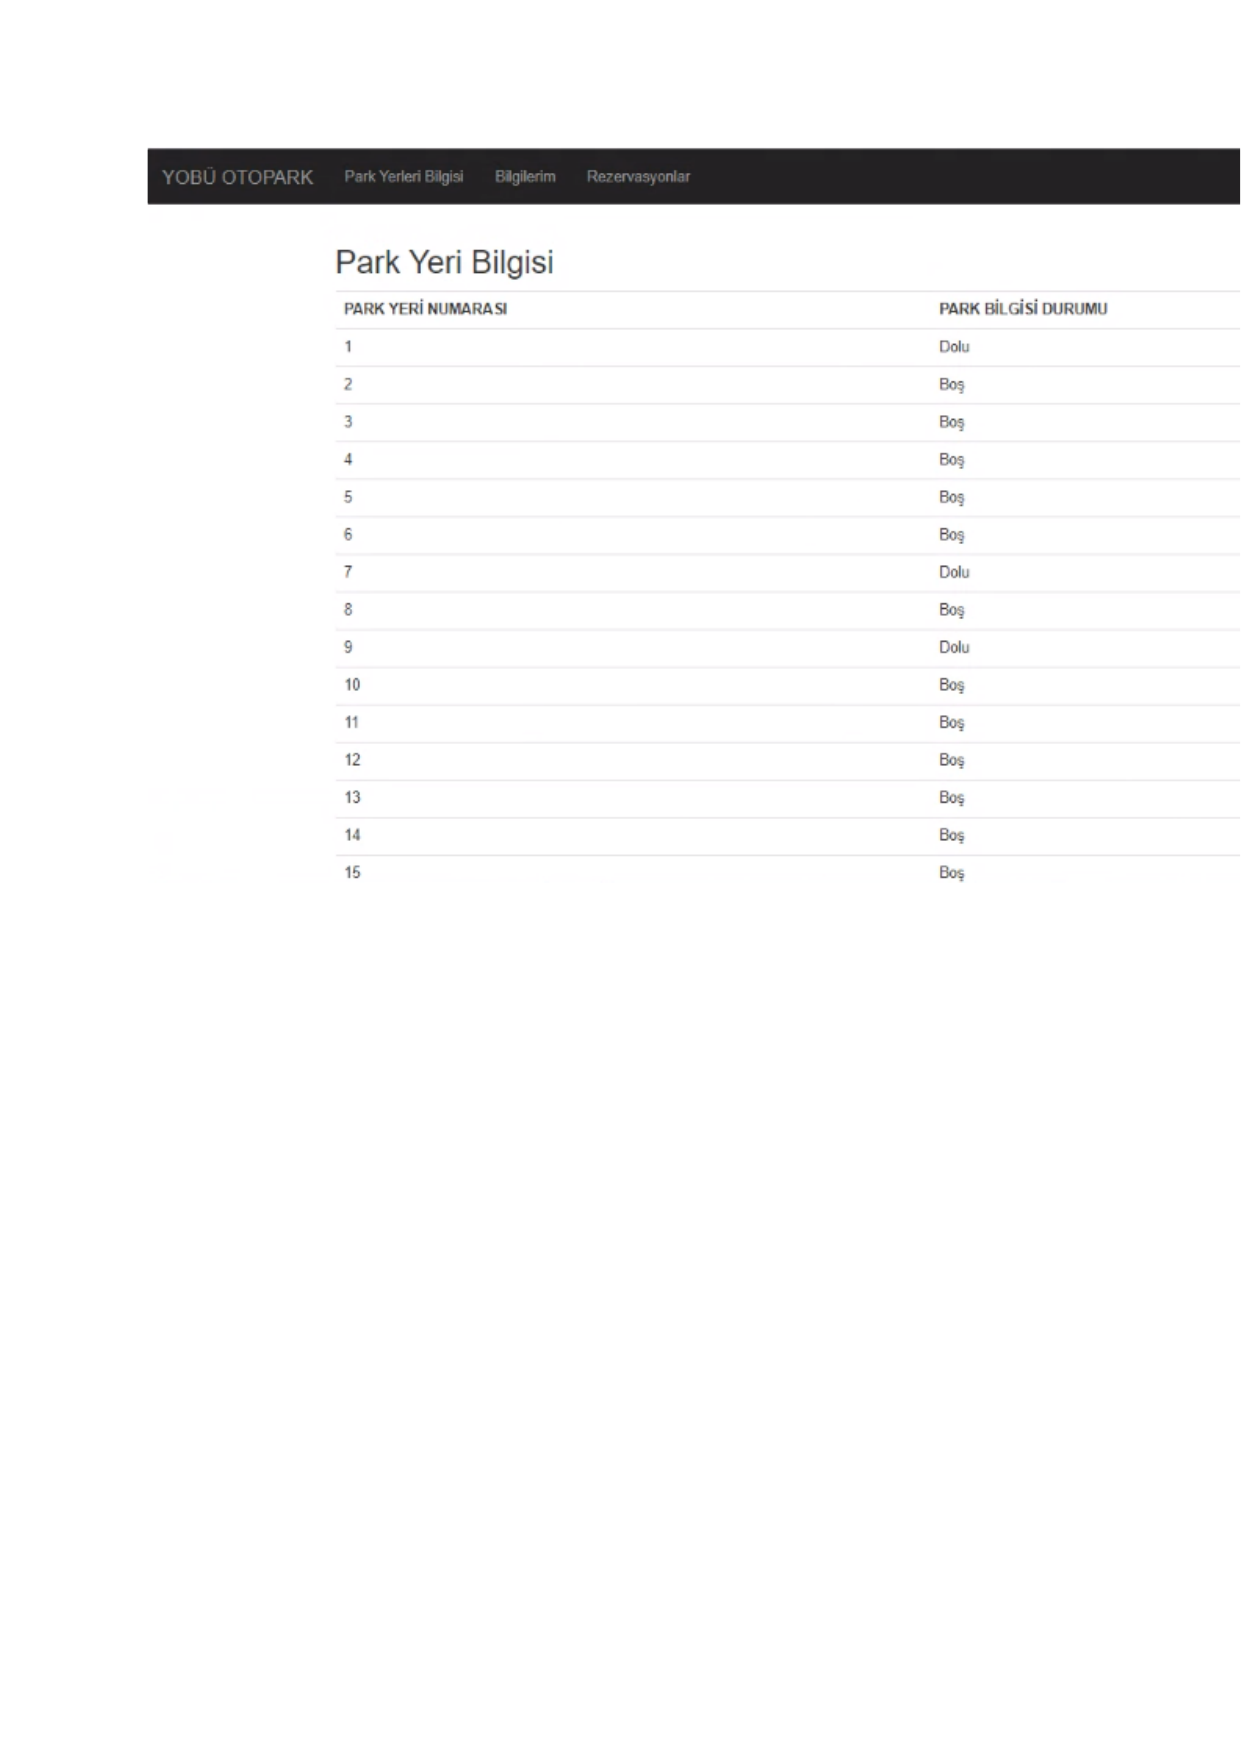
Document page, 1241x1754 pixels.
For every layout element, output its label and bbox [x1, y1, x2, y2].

picture [147, 147, 1241, 883]
